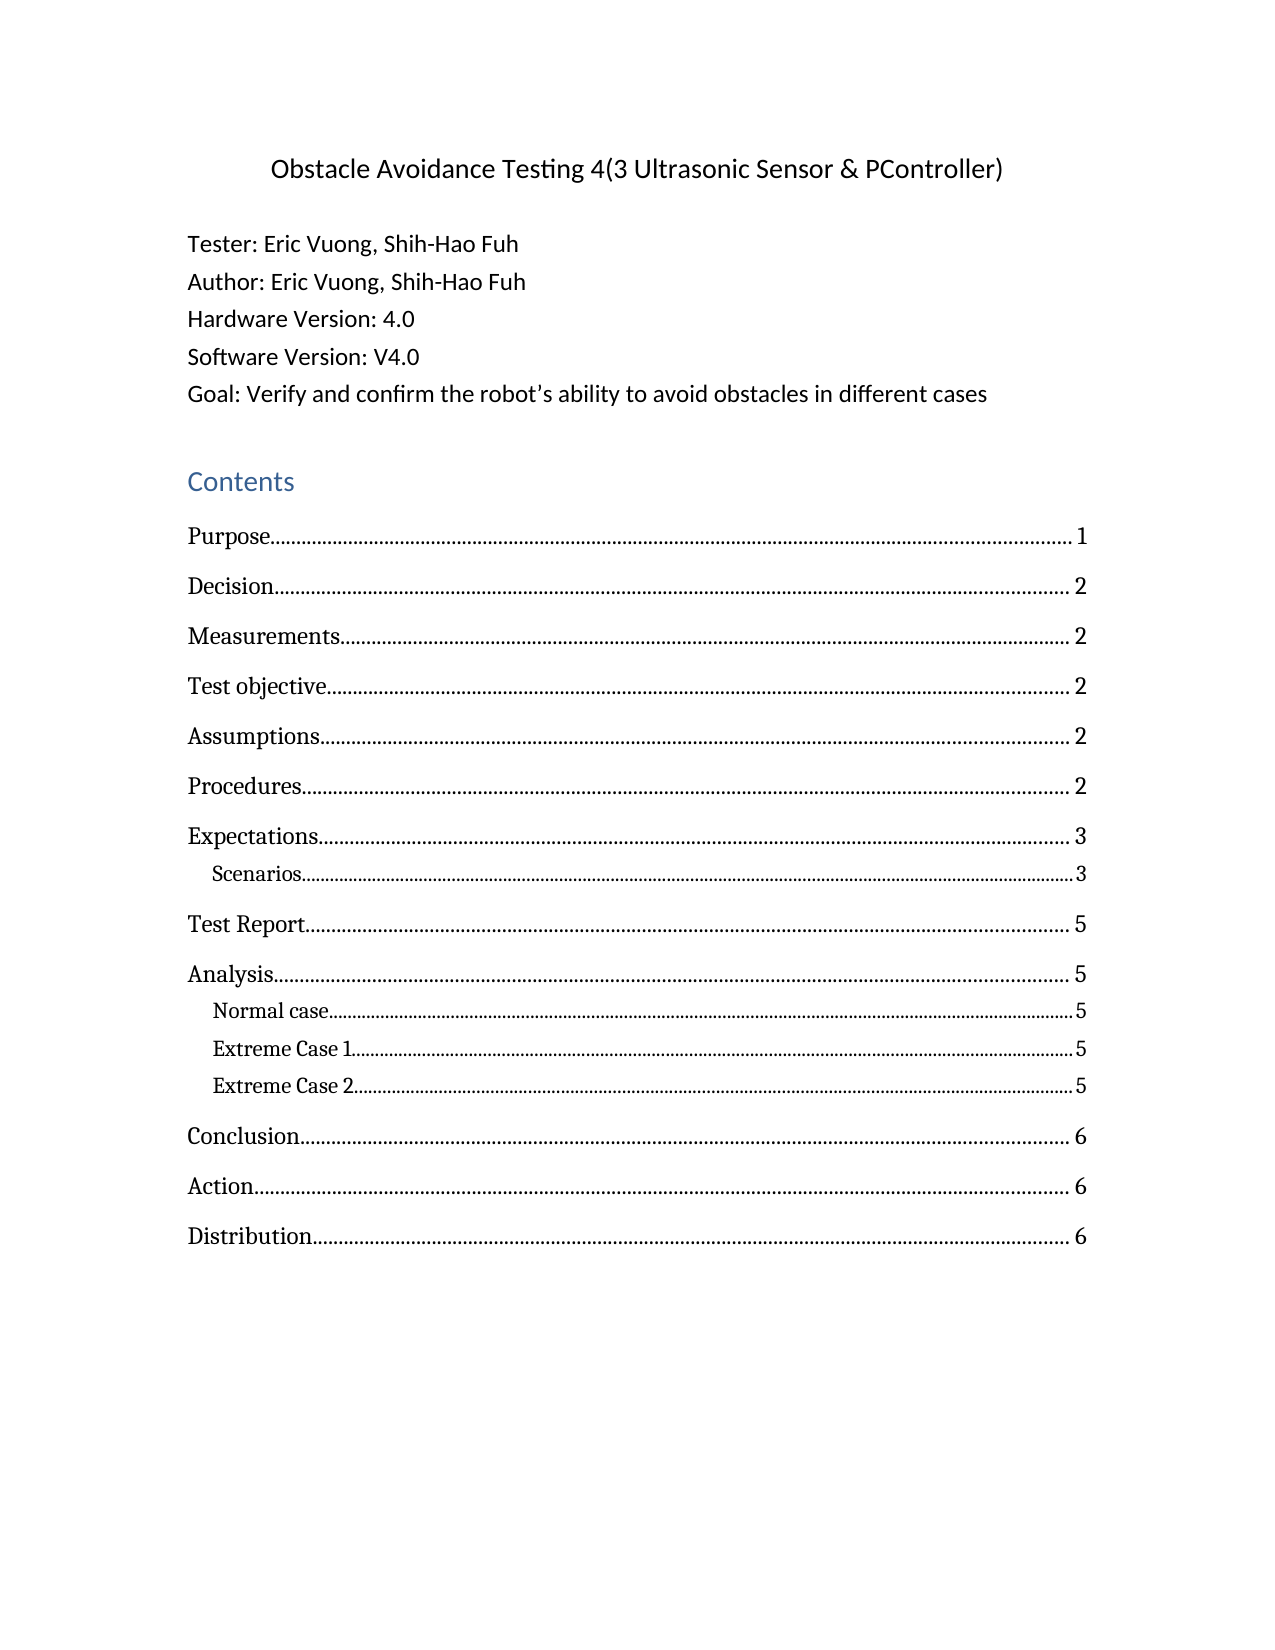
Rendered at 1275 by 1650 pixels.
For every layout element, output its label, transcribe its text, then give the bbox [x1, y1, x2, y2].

text Tester: Eric Vuong, Shih-Hao Fuh [187, 225, 1087, 262]
text Hardware Version: 4.0 [187, 300, 1087, 337]
text Obstacle Avoidance Testing 4(3 Ultrasonic Sensor & PController) [187, 150, 1087, 187]
text Goal: Verify and confirm the robot’s ability to avoid obstacles in different cases [187, 375, 1087, 412]
text Author: Eric Vuong, Shih-Hao Fuh [187, 262, 1087, 300]
text Software Version: V4.0 [187, 337, 1087, 375]
